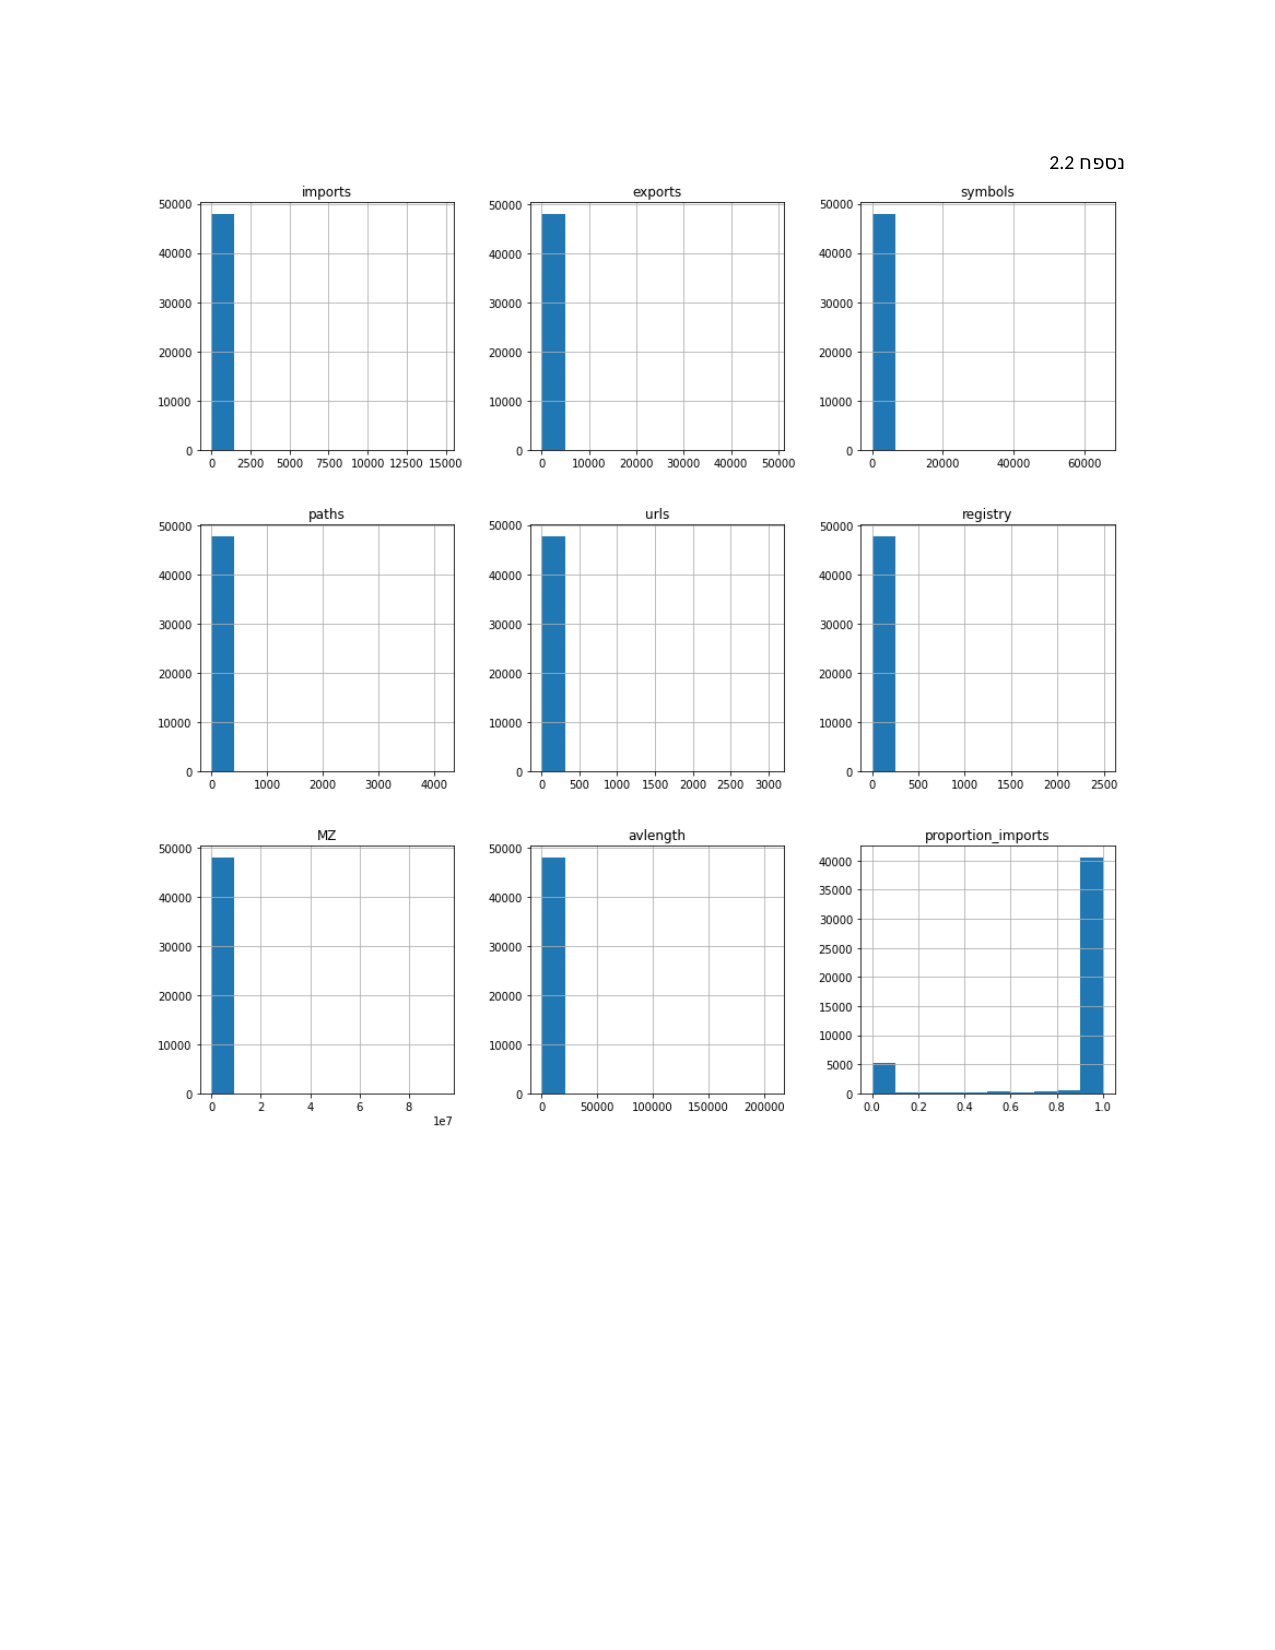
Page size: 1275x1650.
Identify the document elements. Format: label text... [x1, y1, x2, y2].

picture [151, 178, 1125, 1134]
